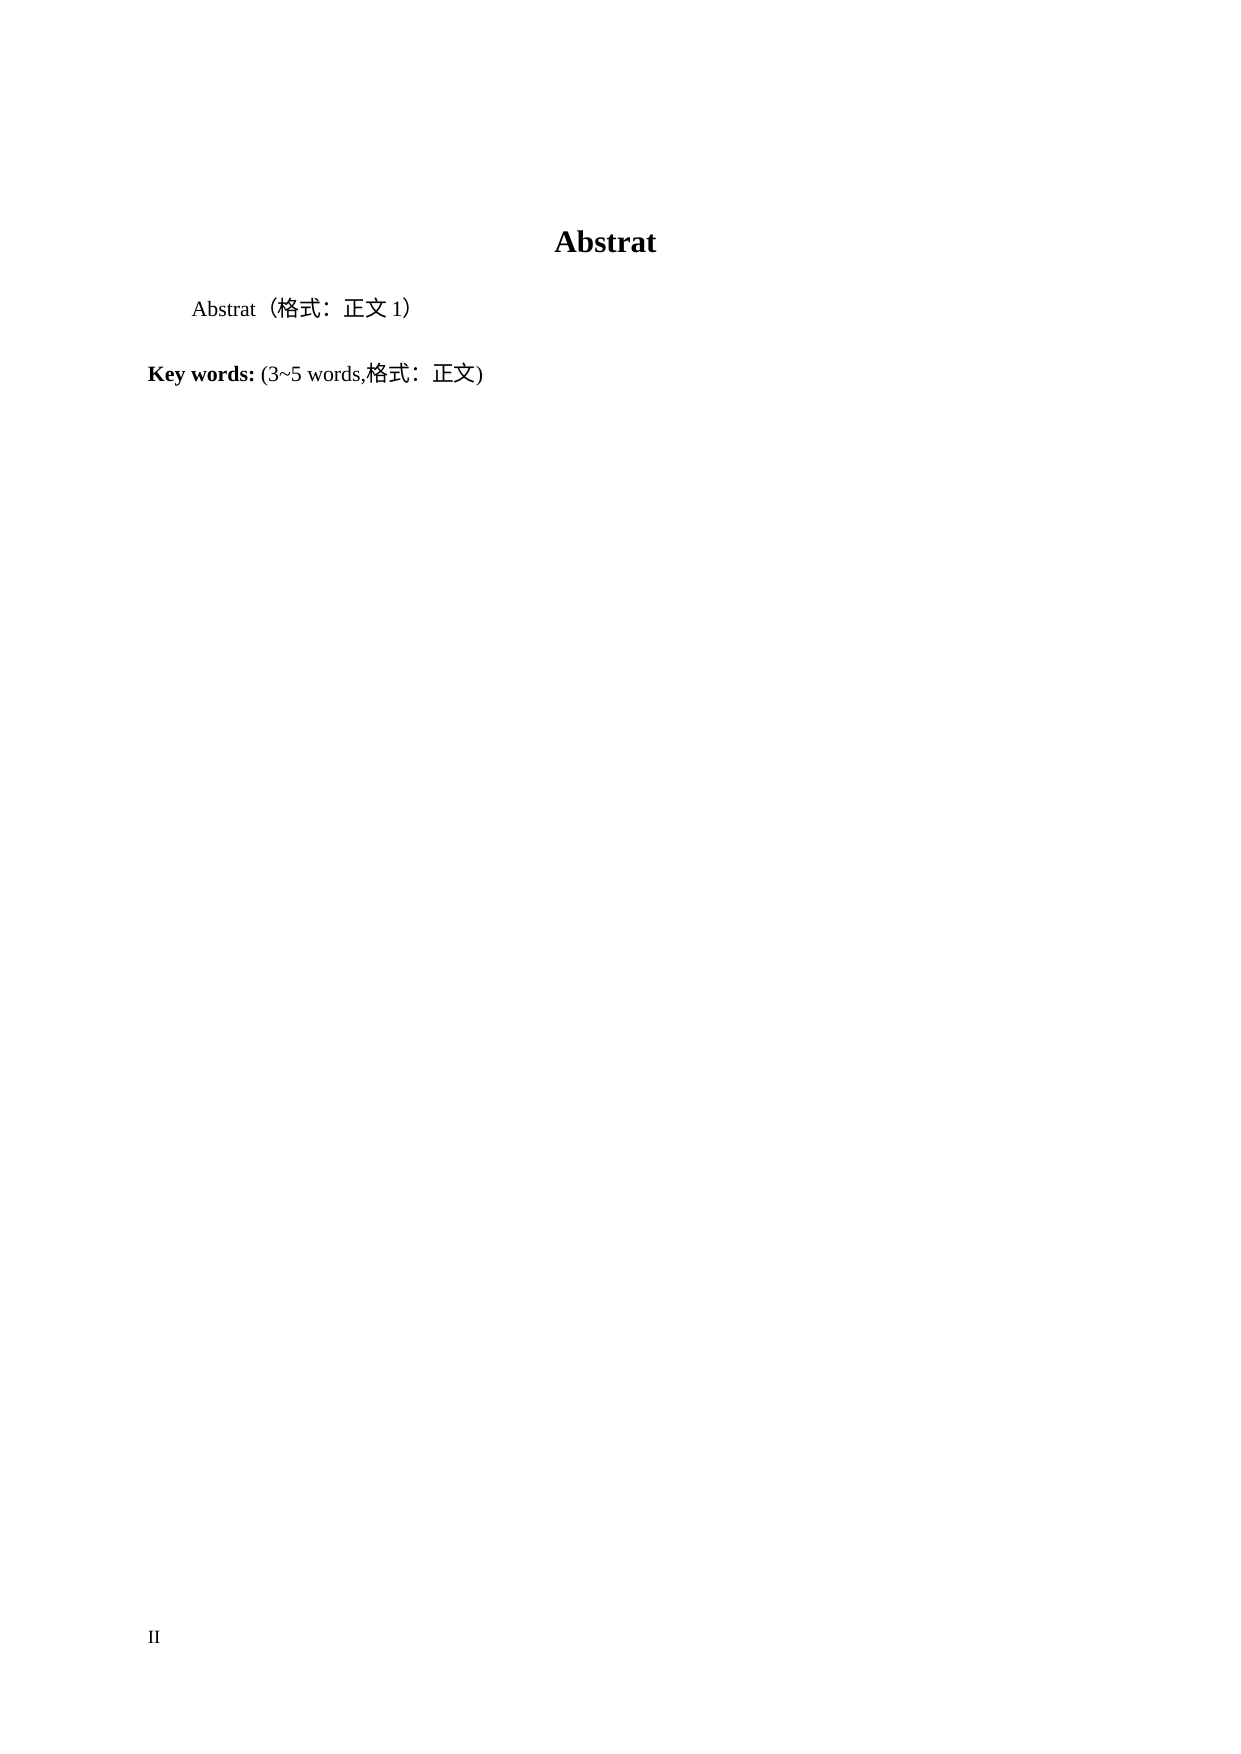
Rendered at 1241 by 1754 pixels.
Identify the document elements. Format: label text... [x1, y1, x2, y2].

text Abstrat [148, 209, 1063, 274]
text Abstrat（格式：正文1） [148, 290, 1063, 323]
text Key words: (3~5 words,格式：正文) [148, 355, 1063, 388]
